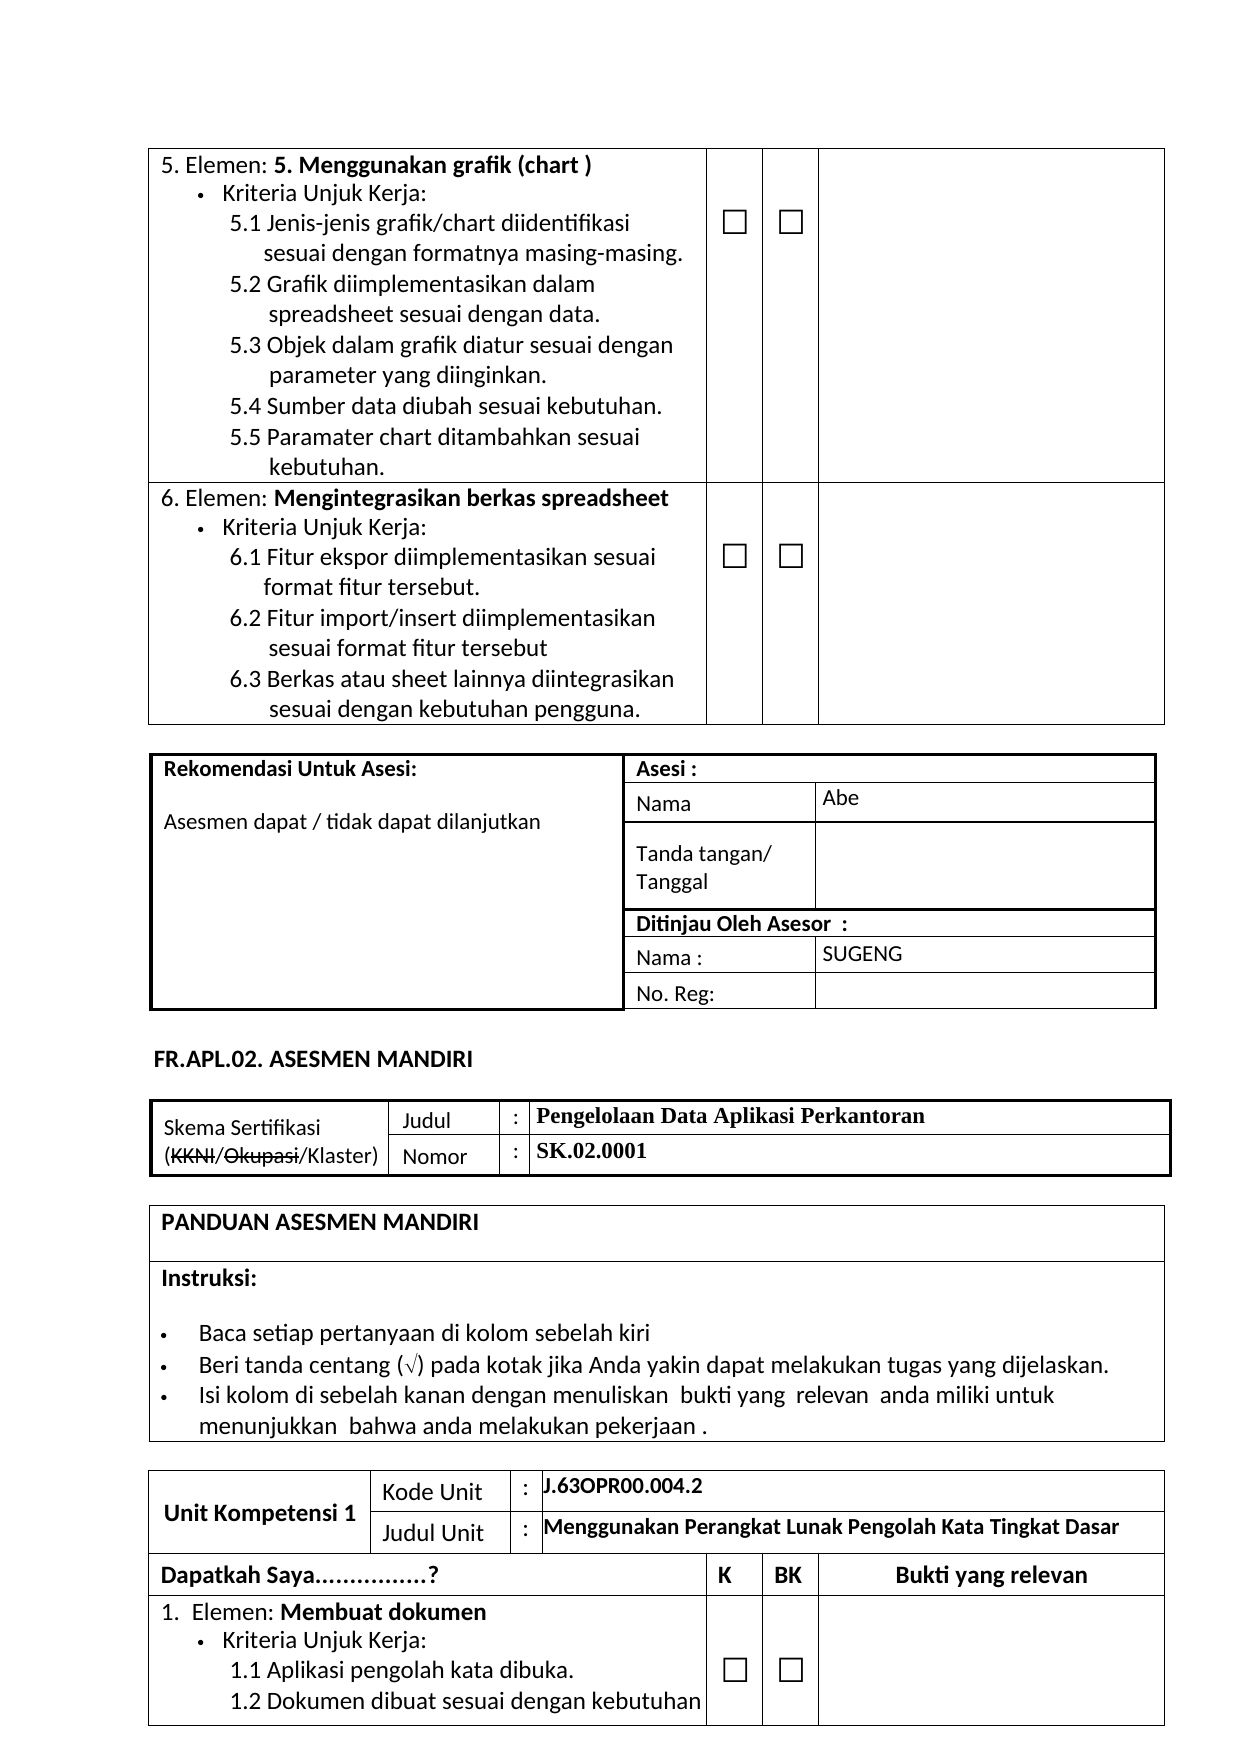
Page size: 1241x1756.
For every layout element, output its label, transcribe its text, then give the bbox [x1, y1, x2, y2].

table_cell [816, 823, 1154, 908]
table_header Pengelolaan Data Aplikasi Perkantoran [530, 1102, 1169, 1134]
table_cell Tanda tangan/ Tanggal [625, 823, 815, 908]
table_cell [819, 483, 1164, 724]
table_header Asesi : [625, 756, 1154, 782]
table_header Judul [389, 1102, 499, 1134]
table_header Unit Kompetensi 1 [149, 1471, 370, 1552]
table_cell Judul Unit [371, 1512, 510, 1552]
table_cell [707, 483, 762, 724]
table_cell K [707, 1554, 762, 1595]
table_cell Asesmen dapat / tidak dapat dilanjutkan [153, 782, 622, 1008]
table_header [819, 149, 1164, 482]
table_cell [763, 483, 818, 724]
table_header Skema Sertifikasi (KKNI/Okupasi/Klaster) [153, 1102, 388, 1173]
table_cell BK [763, 1554, 818, 1595]
table_cell Abe [816, 783, 1154, 821]
table_cell 6. Elemen: Mengintegrasikan berkas spreadsheet Kriteria Unjuk Kerja: 6.1 Fitur ekspor diimplementasikan sesuai format fitur tersebut. 6.2 Fitur import/insert diimplementasikan sesuai format fitur tersebut 6.3 Berkas atau sheet lainnya diintegrasikan sesuai dengan kebutuhan pengguna. [149, 483, 706, 724]
table_cell Dapatkah Saya ? [149, 1554, 706, 1595]
table_cell [819, 1596, 1164, 1725]
table_cell [763, 1596, 818, 1725]
table_cell Menggunakan Perangkat Lunak Pengolah Kata Tingkat Dasar [543, 1512, 1164, 1552]
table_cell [149, 1596, 706, 1725]
table_header Kode Unit [371, 1471, 510, 1511]
table_header PANDUAN ASESMEN MANDIRI [150, 1206, 1164, 1261]
table_cell Nomor [389, 1135, 499, 1173]
table_header [763, 149, 818, 482]
table_cell Nama : [625, 937, 815, 972]
table_cell : [500, 1135, 529, 1173]
table_cell Ditinjau Oleh Asesor : [625, 911, 1154, 936]
table_header J.63OPR00.004.2 [543, 1471, 1164, 1511]
table_cell [707, 1596, 762, 1725]
table_cell [816, 973, 1154, 1008]
table_cell SUGENG [816, 937, 1154, 972]
table_cell : [511, 1512, 542, 1552]
title FR.APL.02. ASESMEN MANDIRI [153, 1043, 1182, 1073]
table_header [707, 149, 762, 482]
table_cell Nama [625, 783, 815, 821]
table_header : [500, 1102, 529, 1134]
table_header Rekomendasi Untuk Asesi: [153, 756, 622, 782]
table_cell Bukti yang relevan [819, 1554, 1164, 1595]
table_cell Instruksi: Baca setiap pertanyaan di kolom sebelah kiri Beri tanda centang () pada kotak jika Anda yakin dapat melakukan tugas yang dijelaskan. Isi kolom di sebelah kanan dengan menuliskan bukti yang relevan anda miliki untuk menunjukkan bahwa anda melakukan pekerjaan . [150, 1262, 1164, 1441]
table_cell SK.02.0001 [530, 1135, 1169, 1173]
table_cell No. Reg: [625, 973, 815, 1008]
table_header 5. Elemen: 5. Menggunakan grafik (chart ) Kriteria Unjuk Kerja: 5.1 Jenis-jenis grafik/chart diidentifikasi sesuai dengan formatnya masing-masing. 5.2 Grafik diimplementasikan dalam spreadsheet sesuai dengan data. 5.3 Objek dalam grafik diatur sesuai dengan parameter yang diinginkan. 5.4 Sumber data diubah sesuai kebutuhan. 5.5 Paramater chart ditambahkan sesuai kebutuhan. [149, 149, 706, 482]
table_header : [511, 1471, 542, 1511]
